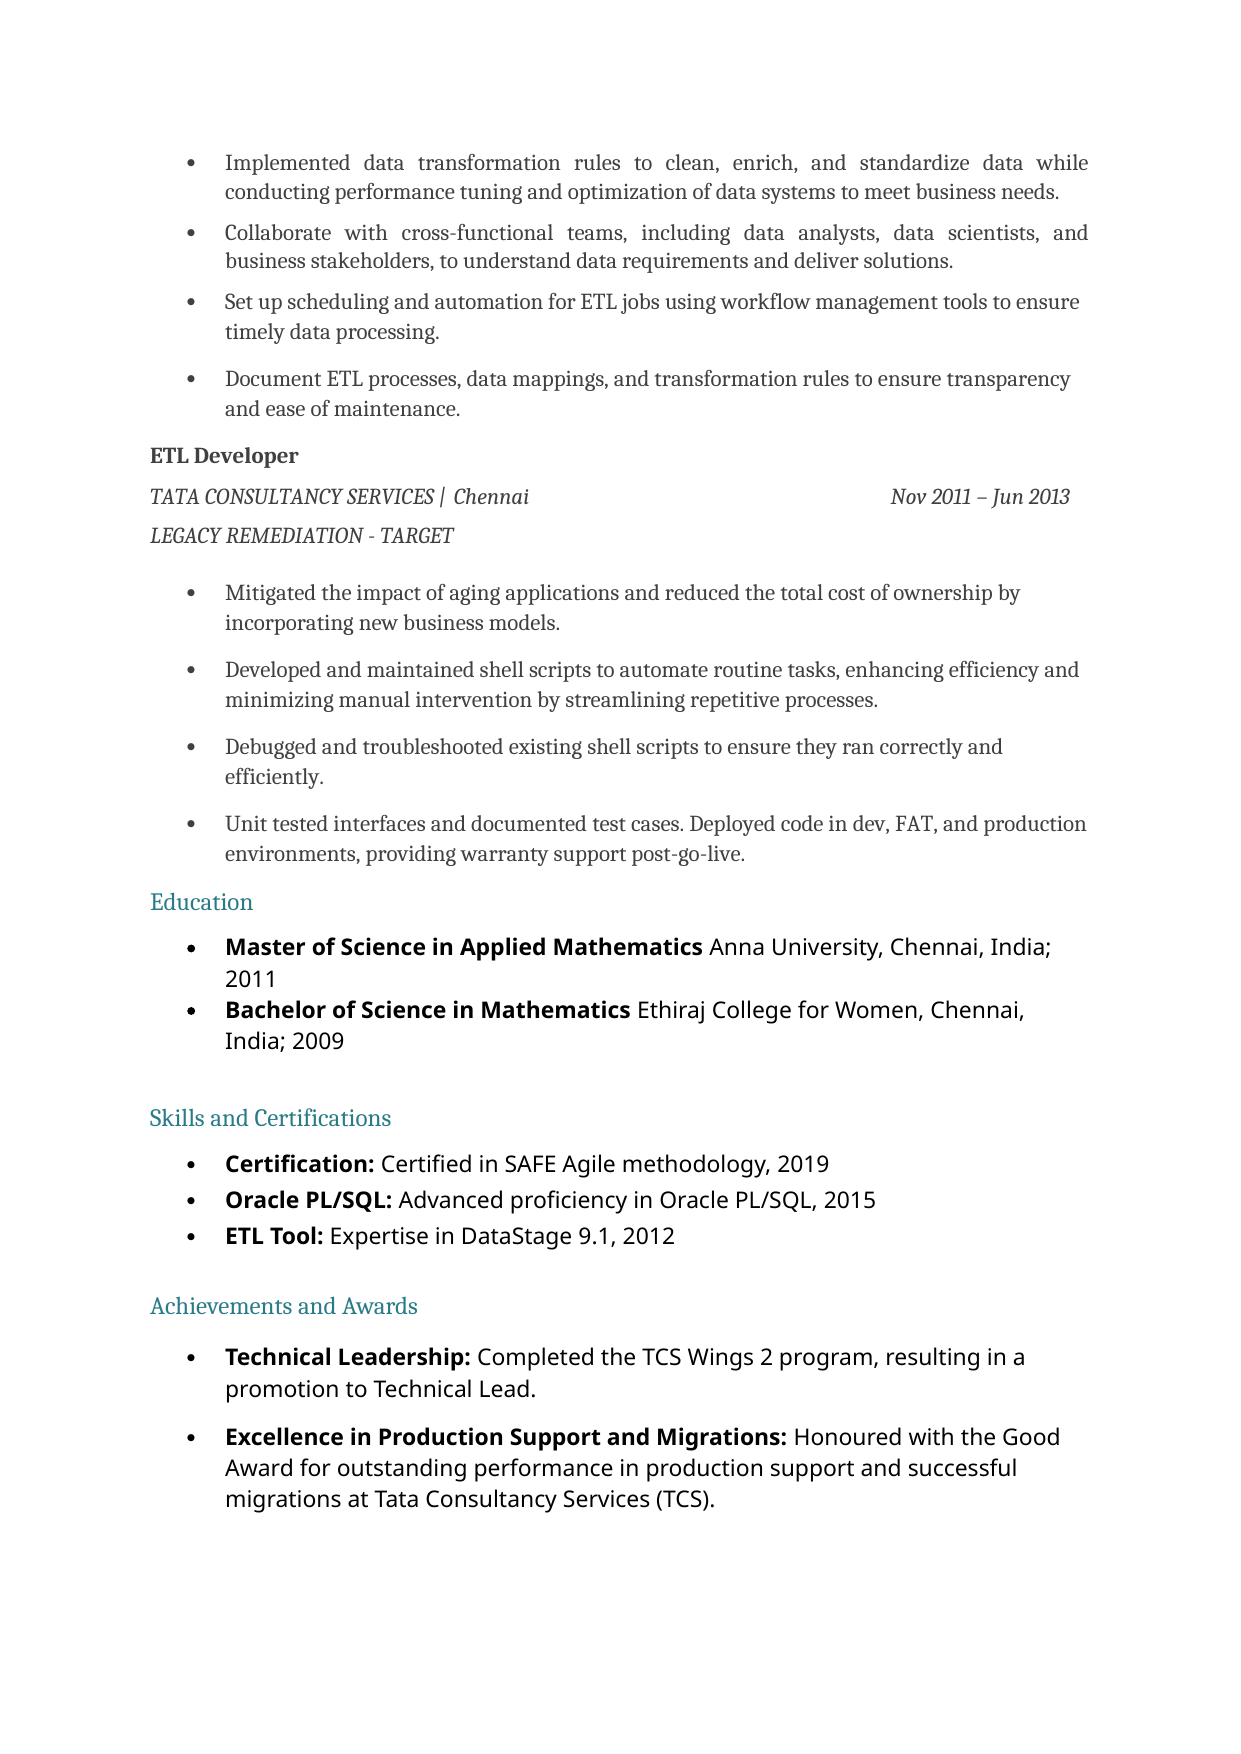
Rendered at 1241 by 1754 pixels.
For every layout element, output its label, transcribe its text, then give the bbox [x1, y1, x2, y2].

list Oracle PL/SQL: Advanced proficiency in Oracle PL/SQL, 2015 [187, 1184, 1090, 1215]
text TATA CONSULTANCY SERVICES | Chennai Nov 2011 – Jun 2013 LEGACY REMEDIATION - TARGET [150, 484, 1090, 550]
list ETL Tool: Expertise in DataStage 9.1, 2012 [187, 1220, 1090, 1251]
list Certification: Certified in SAFE Agile methodology, 2019 [187, 1148, 1090, 1179]
list Excellence in Production Support and Migrations: Honoured with the Good Award for outstanding performance in production support and successful migrations at Tata Consultancy Services (TCS). [187, 1420, 1090, 1514]
list Unit tested interfaces and documented test cases. Deployed code in dev, FAT, and production environments, providing warranty support post-go-live. [187, 811, 1090, 867]
text Skills and Certifications [150, 1104, 1090, 1133]
text ETL Developer [150, 443, 1090, 469]
list Implemented data transformation rules to clean, enrich, and standardize data while conducting performance tuning and optimization of data systems to meet business needs. [187, 150, 1090, 205]
text Achievements and Awards [150, 1292, 1090, 1320]
list Technical Leadership: Completed the TCS Wings 2 program, resulting in a promotion to Technical Lead. [187, 1341, 1090, 1404]
list Debugged and troubleshooted existing shell scripts to ensure they ran correctly and efficiently. [187, 734, 1090, 790]
list Developed and maintained shell scripts to automate routine tasks, enhancing efficiency and minimizing manual intervention by streamlining repetitive processes. [187, 657, 1090, 713]
list Mitigated the impact of aging applications and reduced the total cost of ownership by incorporating new business models. [187, 579, 1090, 636]
list Collaborate with cross-functional teams, including data analysts, data scientists, and business stakeholders, to understand data requirements and deliver solutions. [187, 219, 1090, 274]
list Bachelor of Science in Mathematics Ethiraj College for Women, Chennai, India; 2009 [187, 994, 1090, 1056]
list Master of Science in Applied Mathematics Anna University, Chennai, India; 2011 [187, 931, 1090, 994]
list Document ETL processes, data mappings, and transformation rules to ensure transparency and ease of maintenance. [187, 366, 1090, 422]
text Education [150, 888, 1090, 917]
list Set up scheduling and automation for ETL jobs using workflow management tools to ensure timely data processing. [187, 289, 1090, 345]
